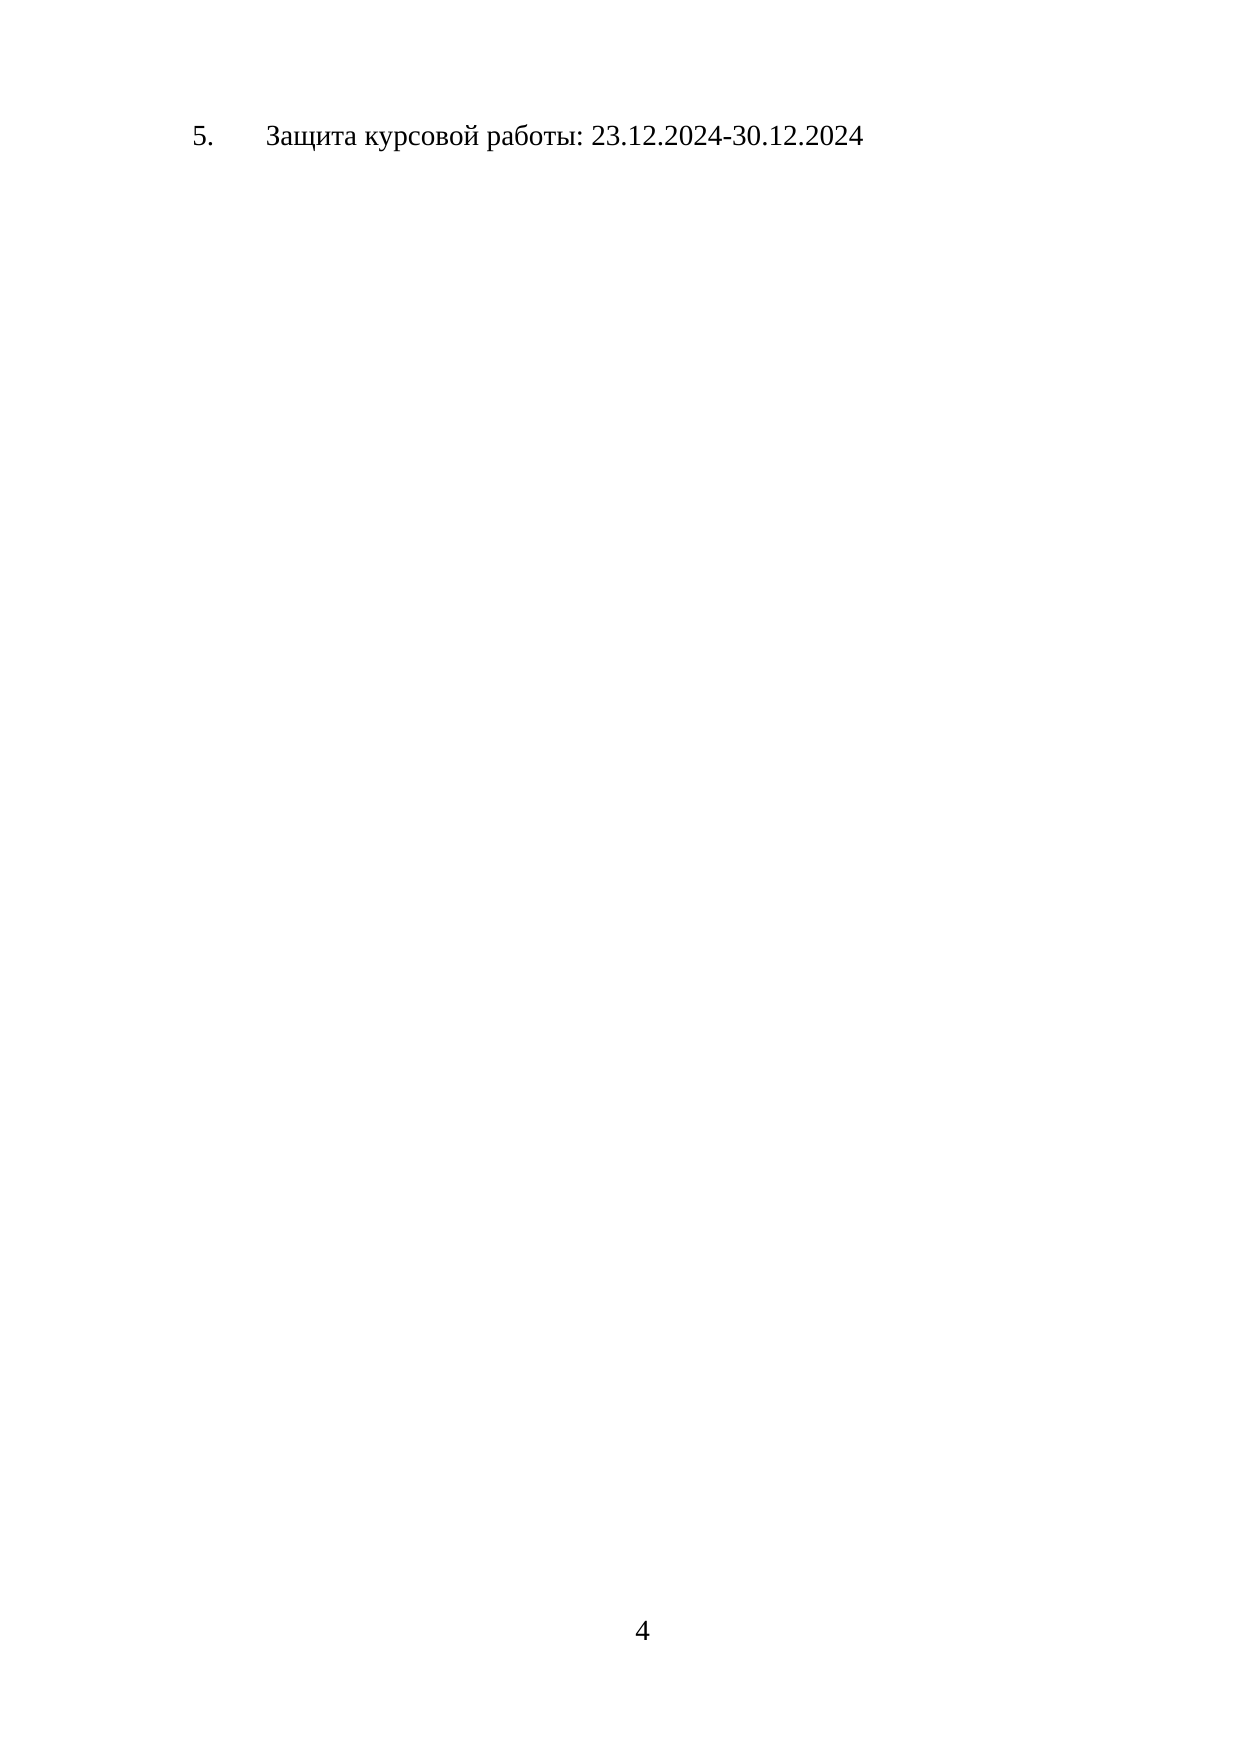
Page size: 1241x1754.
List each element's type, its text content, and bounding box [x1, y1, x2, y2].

list Защита курсовой работы: 23.12.2024-30.12.2024 [118, 118, 1167, 152]
